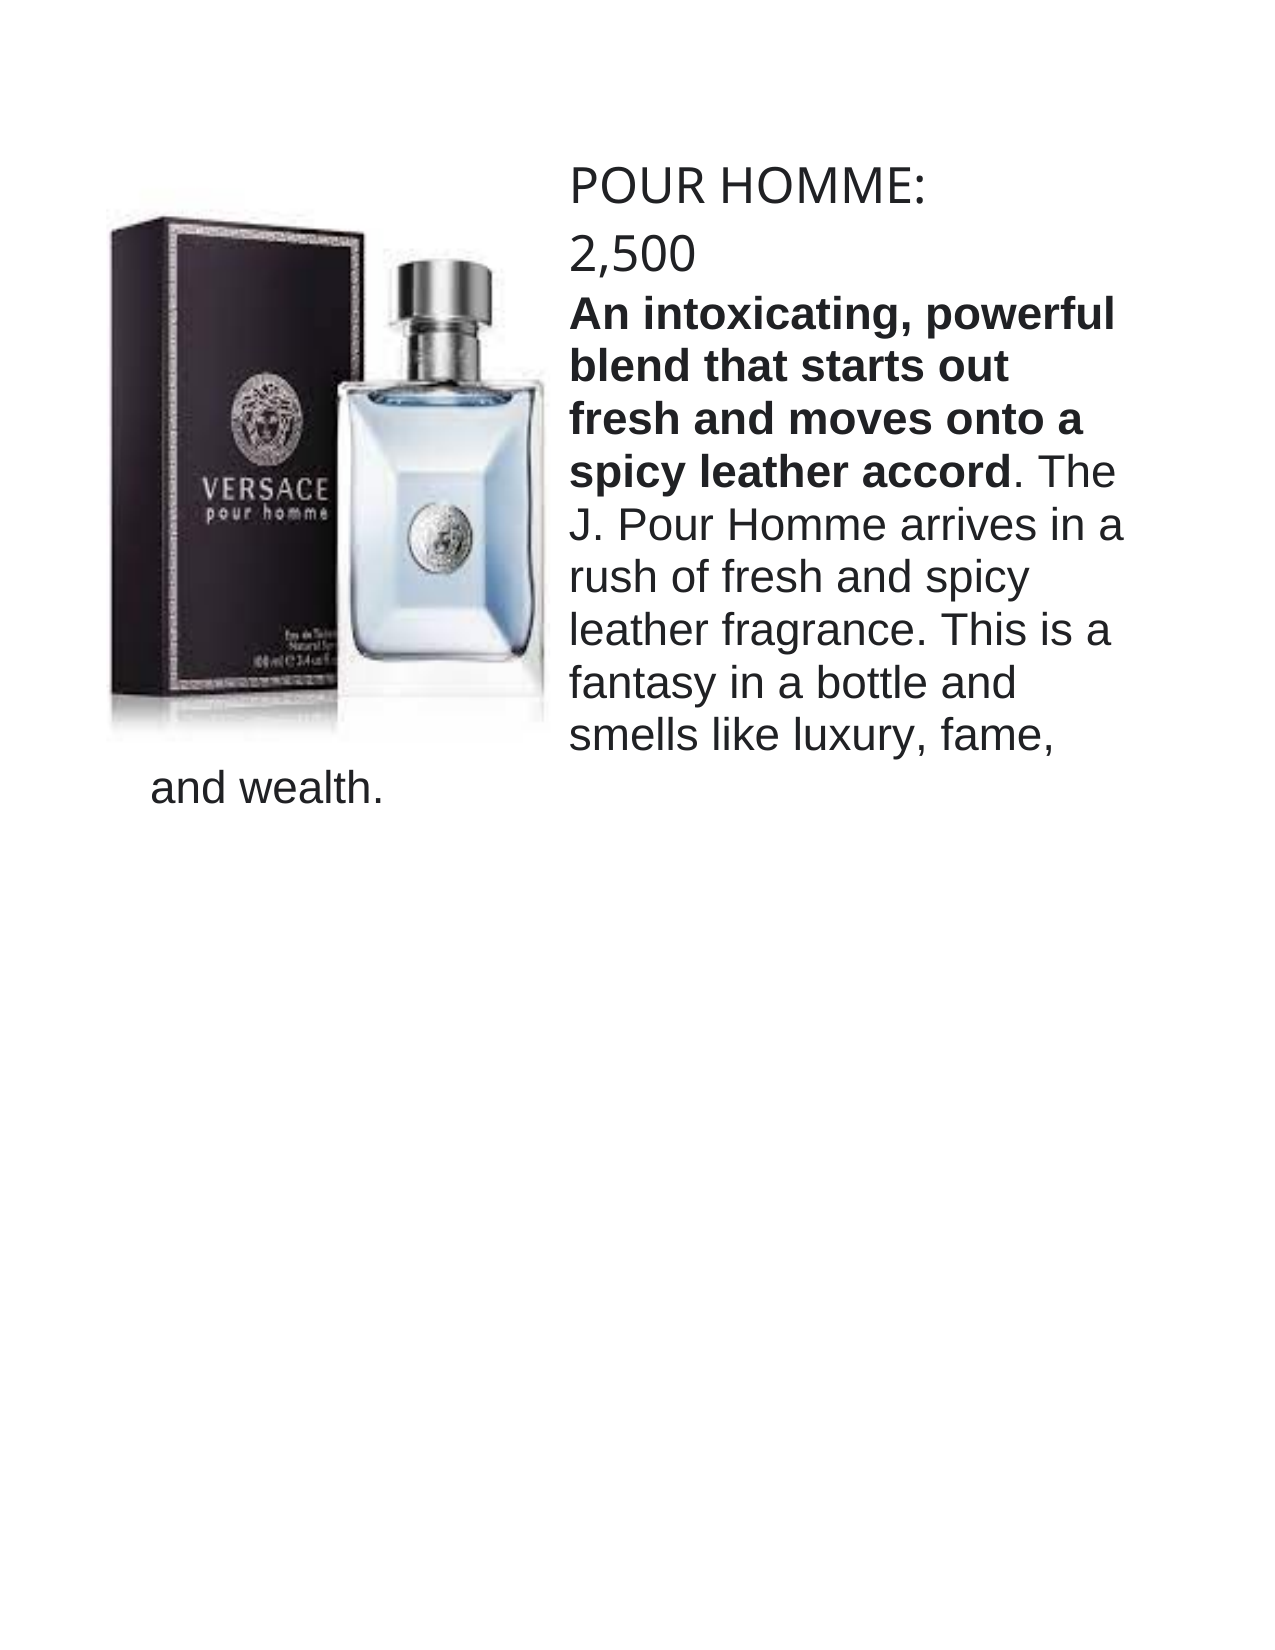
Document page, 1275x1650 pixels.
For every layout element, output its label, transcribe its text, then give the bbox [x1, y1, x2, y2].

picture [106, 151, 550, 757]
text POUR HOMME: [150, 150, 1125, 218]
text 2,500 [550, 218, 1125, 286]
text An intoxicating, powerful blend that starts out fresh and moves onto a spicy leather accord. The J. Pour Homme arrives in a rush of fresh and spicy leather fragrance. This is a fantasy in a bottle and smells like luxury, fame, and wealth. [150, 286, 1125, 813]
